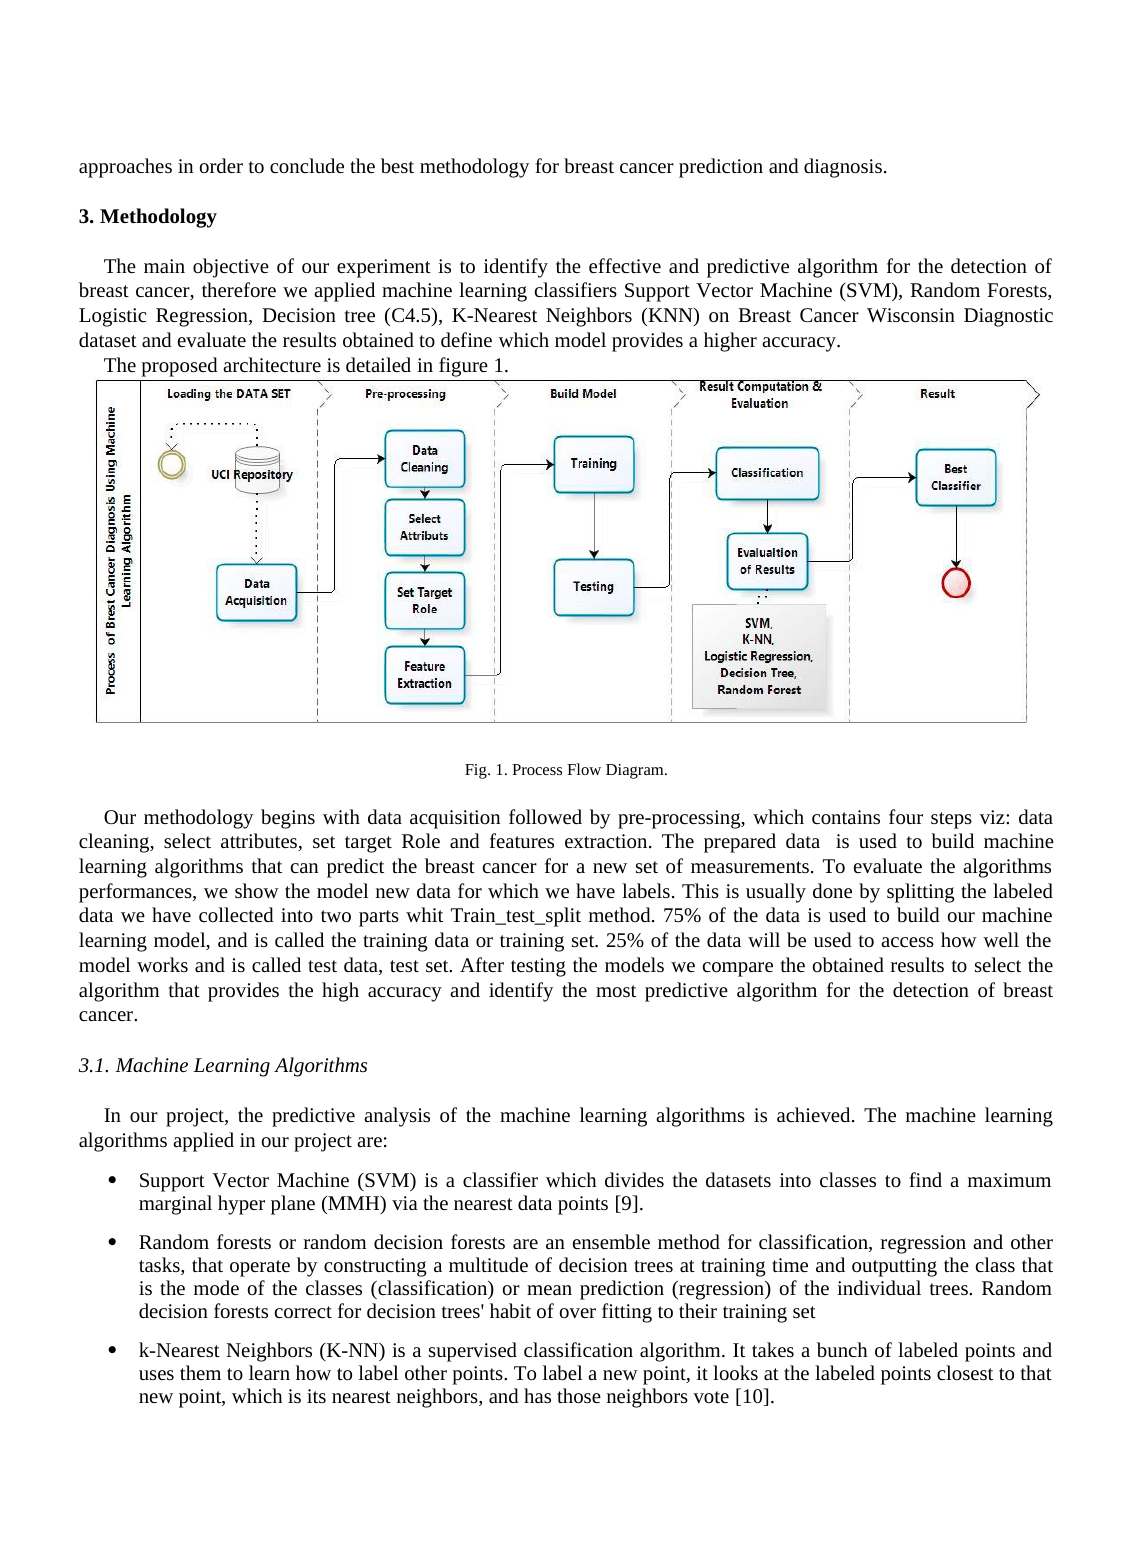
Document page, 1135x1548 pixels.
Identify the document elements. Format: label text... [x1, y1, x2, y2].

text approaches in order to conclude the best methodology for breast cancer prediction and diagnosis. [79, 154, 1068, 178]
list Random forests or random decision forests are an ensemble method for classification, regression and other tasks, that operate by constructing a multitude of decision trees at training time and outputting the class that is the mode of the classes (classification) or mean prediction (regression) of the individual trees. Random decision forests correct for decision trees' habit of over fitting to their training set [109, 1232, 1054, 1323]
list k-Nearest Neighbors (K-NN) is a supervised classification algorithm. It takes a bunch of labeled points and uses them to learn how to label other points. To label a new point, it looks at the labeled points closest to that new point, which is its nearest neighbors, and has those neighbors vote [10]. [109, 1339, 1054, 1408]
list Machine Learning Algorithms [78, 1053, 1068, 1077]
text The proposed architecture is detailed in figure 1. [104, 353, 1068, 377]
text Our methodology begins with data acquisition followed by pre-processing, which contains four steps viz: data cleaning, select attributes, set target Role and features extraction. The prepared data is used to build machine learning algorithms that can predict the breast cancer for a new set of measurements. To evaluate the algorithms performances, we show the model new data for which we have labels. This is usually done by splitting the labeled data we have collected into two parts whit Train_test_split method. 75% of the data is used to build our machine learning model, and is called the training data or training set. 25% of the data will be used to access how well the model works and is called test data, test set. After testing the models we compare the obtained results to select the algorithm that provides the high accuracy and identify the most predictive algorithm for the detection of breast cancer. [79, 805, 1054, 1026]
list Support Vector Machine (SVM) is a classifier which divides the datasets into classes to find a maximum marginal hyper plane (MMH) via the nearest data points [9]. [109, 1169, 1054, 1214]
text Fig. 1. Process Flow Diagram. [105, 759, 1028, 779]
picture [93, 377, 1042, 723]
text In our project, the predictive analysis of the machine learning algorithms is achieved. The machine learning algorithms applied in our project are: [78, 1103, 1054, 1152]
text The main objective of our experiment is to identify the effective and predictive algorithm for the detection of breast cancer, therefore we applied machine learning classifiers Support Vector Machine (SVM), Random Forests, Logistic Regression, Decision tree (C4.5), K-Nearest Neighbors (KNN) on Breast Cancer Wisconsin Diagnostic dataset and evaluate the results obtained to define which model provides a higher accuracy. [79, 254, 1054, 352]
subtitle Methodology [78, 203, 1068, 228]
